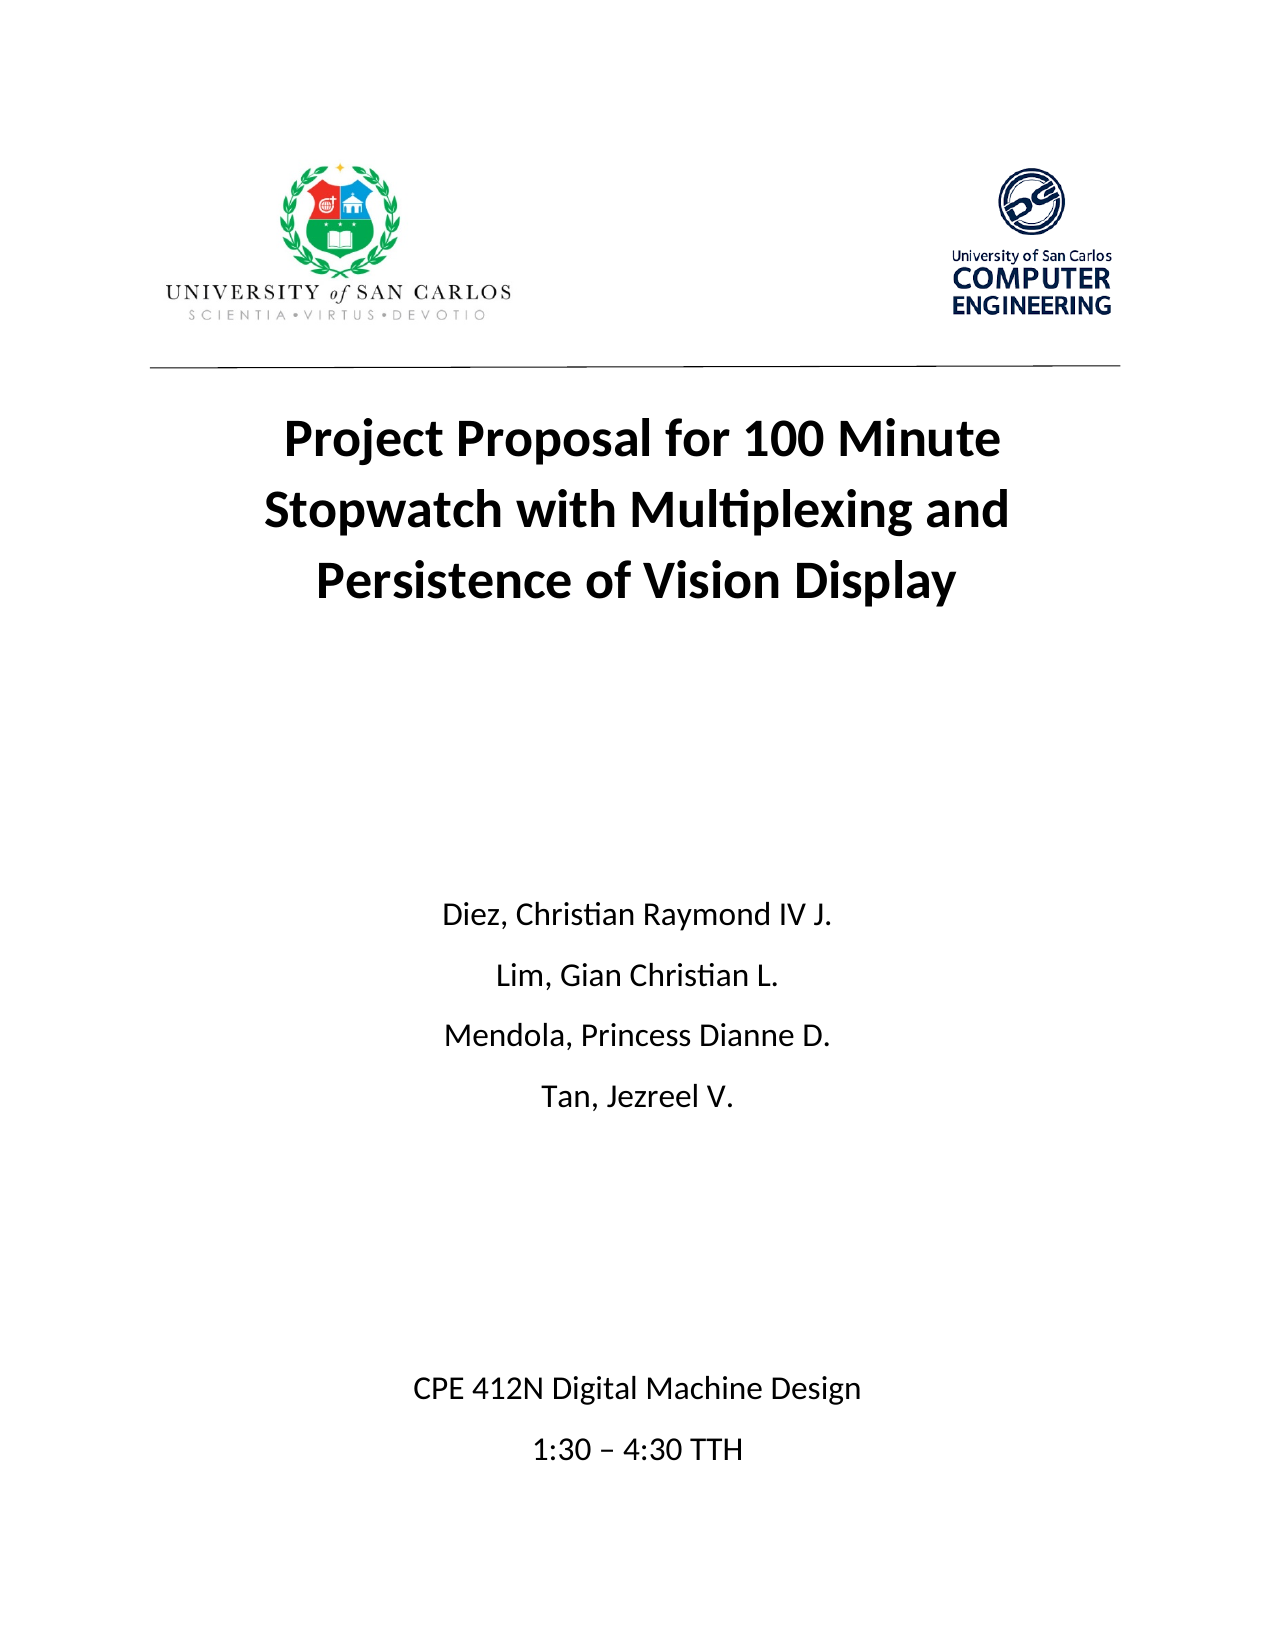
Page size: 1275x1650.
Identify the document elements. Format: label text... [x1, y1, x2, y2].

text CPE 412N Digital Machine Design [150, 1367, 1125, 1408]
text Lim, Gian Christian L. [150, 954, 1125, 994]
text Mendola, Princess Dianne D. [150, 1014, 1125, 1055]
text Diez, Christian Raymond IV J. [150, 893, 1125, 934]
picture [940, 150, 1123, 333]
text Tan, Jezreel V. [150, 1075, 1125, 1116]
text 1:30 – 4:30 TTH [150, 1428, 1125, 1468]
picture [134, 150, 538, 355]
text Project Proposal for 100 Minute Stopwatch with Multiplexing and Persistence of Vision Display [150, 403, 1125, 612]
